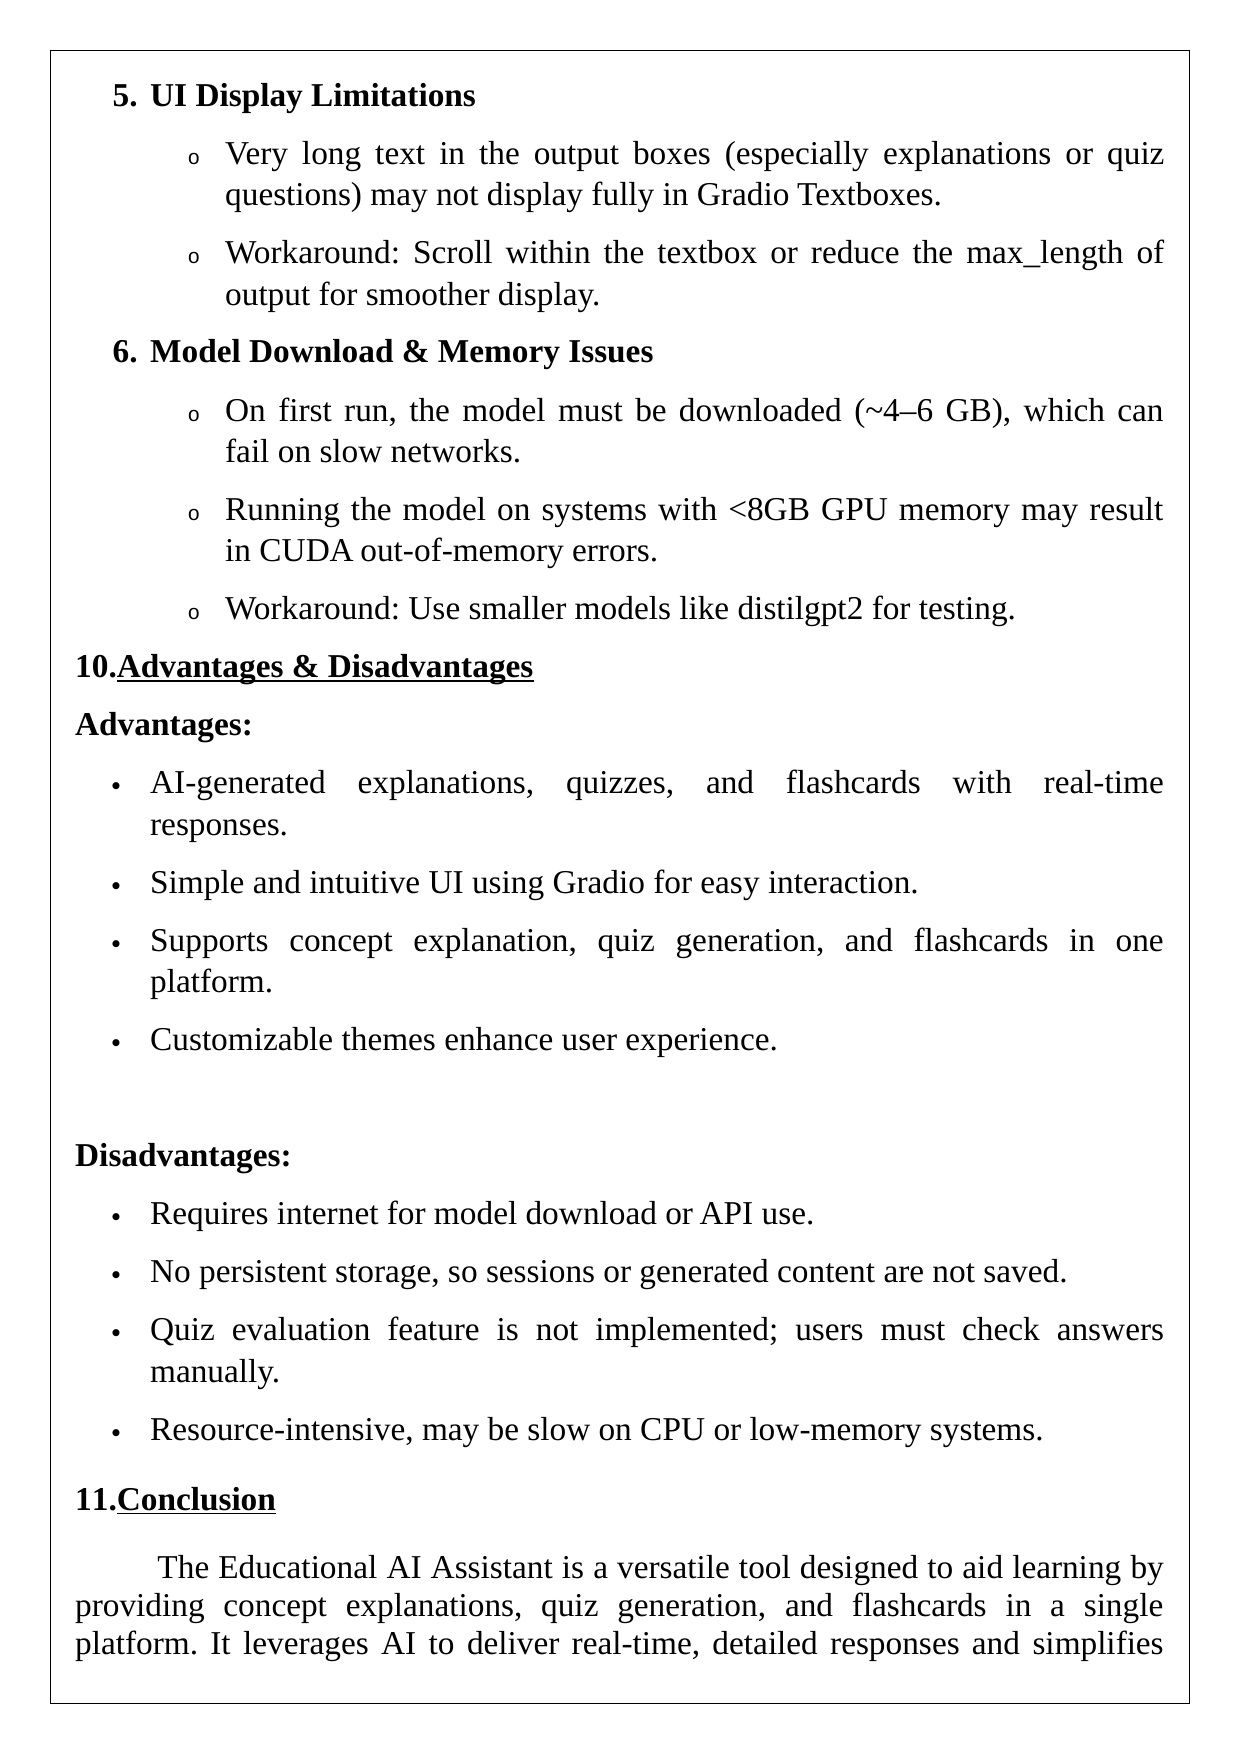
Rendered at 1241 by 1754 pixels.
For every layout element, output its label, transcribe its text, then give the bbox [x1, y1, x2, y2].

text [75, 1547, 1165, 1662]
list Very long text in the output boxes (especially explanations or quiz questions) may not display fully in Gradio Textboxes. [187, 133, 1165, 213]
list No persistent storage, so sessions or generated content are not saved. [112, 1251, 1165, 1290]
text 10.Advantages & Disadvantages [75, 647, 1165, 685]
list Workaround: Use smaller models like distilgpt2 for testing. [187, 588, 1165, 627]
list Requires internet for model download or API use. [112, 1193, 1165, 1232]
list Simple and intuitive UI using Gradio for easy interaction. [112, 862, 1165, 900]
list Workaround: Scroll within the textbox or reduce the max_length of output for smoother display. [187, 232, 1165, 312]
list Model Download & Memory Issues [112, 332, 1165, 370]
list Customizable themes enhance user experience. [112, 1019, 1165, 1058]
text 11.Conclusion [75, 1479, 1165, 1518]
list Resource-intensive, may be slow on CPU or low-memory systems. [112, 1409, 1165, 1447]
list AI-generated explanations, quizzes, and flashcards with real-time responses. [112, 763, 1165, 842]
text Advantages: [75, 704, 1165, 743]
list On first run, the model must be downloaded (~4–6 GB), which can fail on slow networks. [187, 390, 1165, 469]
list Supports concept explanation, quiz generation, and flashcards in one platform. [112, 920, 1165, 1000]
list UI Display Limitations [112, 75, 1165, 113]
list Running the model on systems with <8GB GPU memory may result in CUDA out-of-memory errors. [187, 489, 1165, 569]
text Disadvantages: [75, 1135, 1165, 1174]
list Quiz evaluation feature is not implemented; users must check answers manually. [112, 1309, 1165, 1389]
